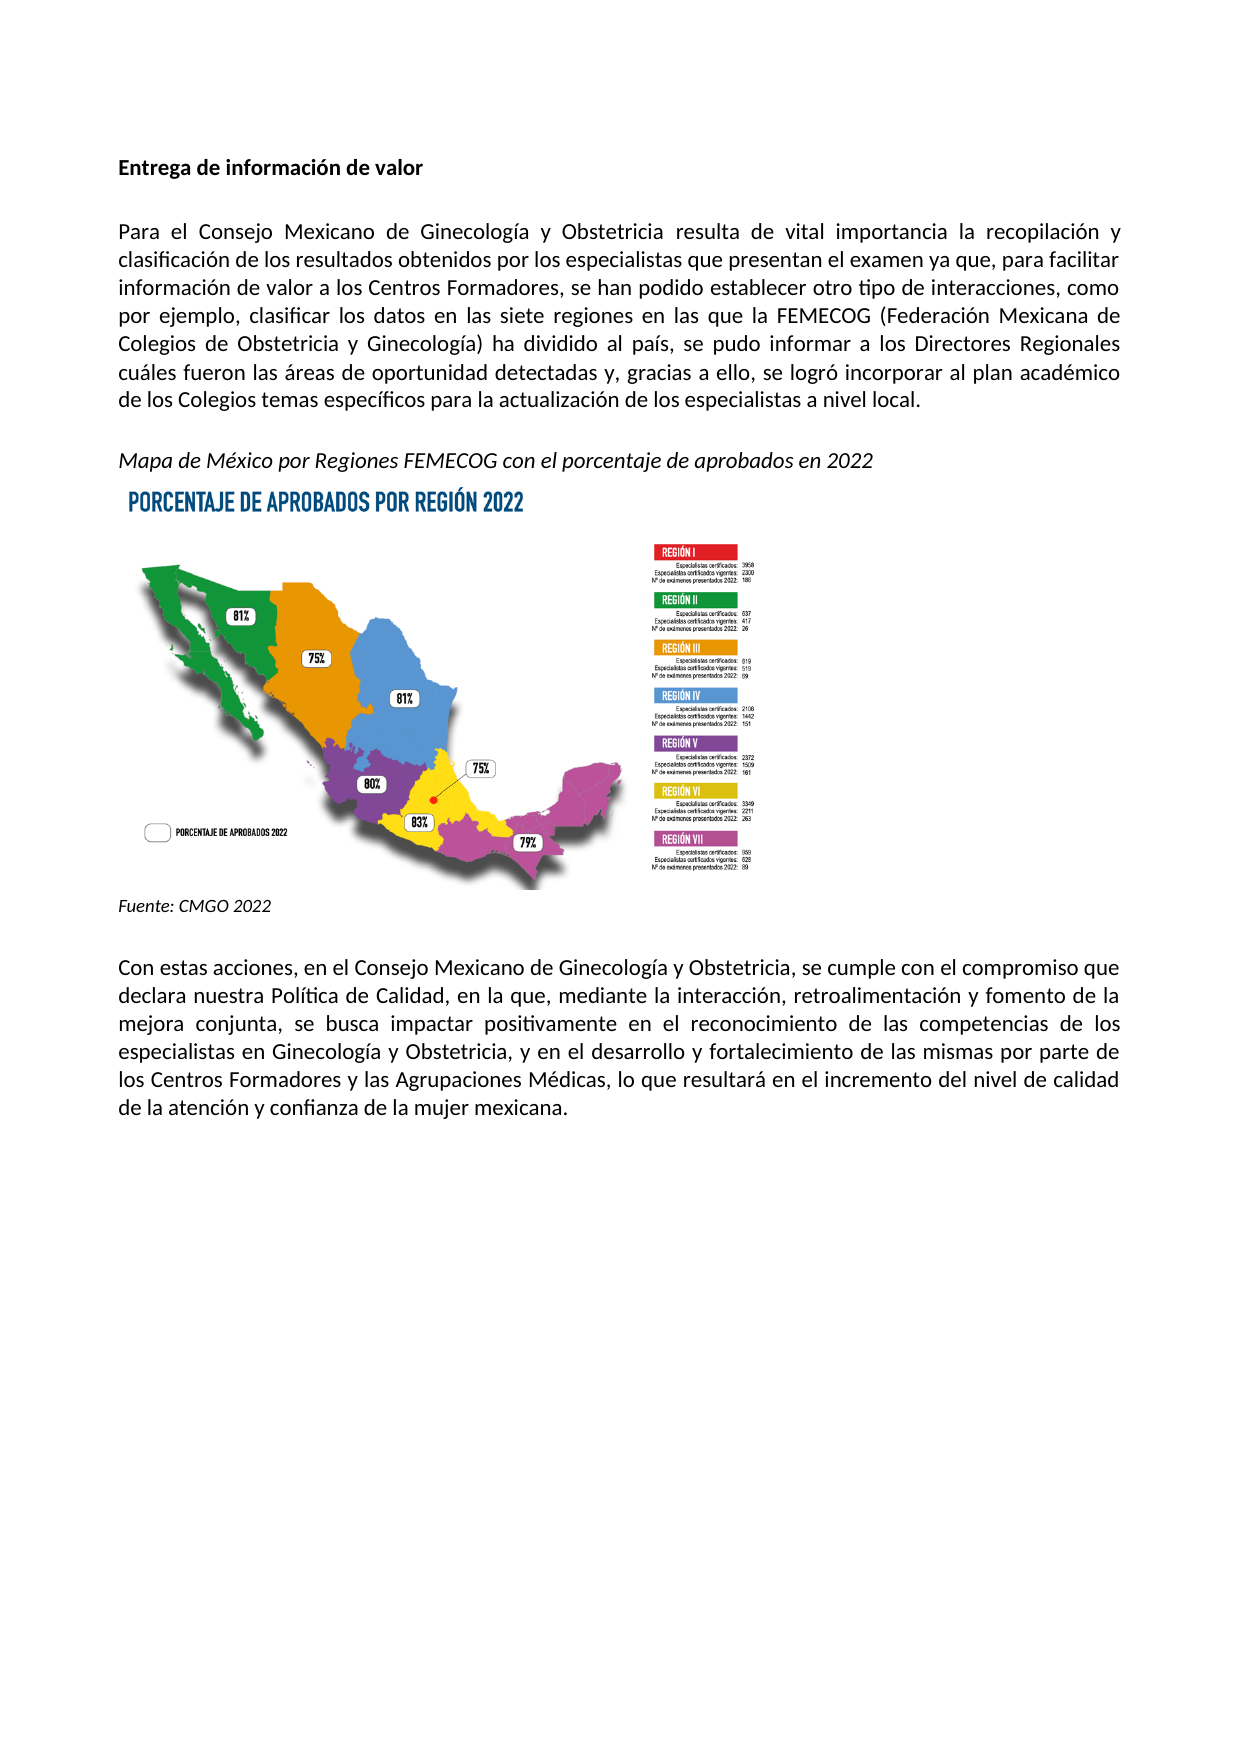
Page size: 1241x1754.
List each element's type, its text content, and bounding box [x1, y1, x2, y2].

text Mapa de México por Regiones FEMECOG con el porcentaje de aprobados en 2022 [118, 446, 1122, 474]
text Fuente: CMGO 2022 [118, 894, 1122, 917]
text Con estas acciones, en el Consejo Mexicano de Ginecología y Obstetricia, se cumple con el compromiso que declara nuestra Política de Calidad, en la que, mediante la interacción, retroalimentación y fomento de la mejora conjunta, se busca impactar positivamente en el reconocimiento de las competencias de los especialistas en Ginecología y Obstetricia, y en el desarrollo y fortalecimiento de las mismas por parte de los Centros Formadores y las Agrupaciones Médicas, lo que resultará en el incremento del nivel de calidad de la atención y confianza de la mujer mexicana. [118, 953, 1122, 1121]
text Entrega de información de valor [118, 153, 1122, 181]
picture [118, 478, 782, 890]
text Para el Consejo Mexicano de Ginecología y Obstetricia resulta de vital importancia la recopilación y clasificación de los resultados obtenidos por los especialistas que presentan el examen ya que, para facilitar información de valor a los Centros Formadores, se han podido establecer otro tipo de interacciones, como por ejemplo, clasificar los datos en las siete regiones en las que la FEMECOG (Federación Mexicana de Colegios de Obstetricia y Ginecología) ha dividido al país, se pudo informar a los Directores Regionales cuáles fueron las áreas de oportunidad detectadas y, gracias a ello, se logró incorporar al plan académico de los Colegios temas específicos para la actualización de los especialistas a nivel local. [118, 217, 1122, 414]
